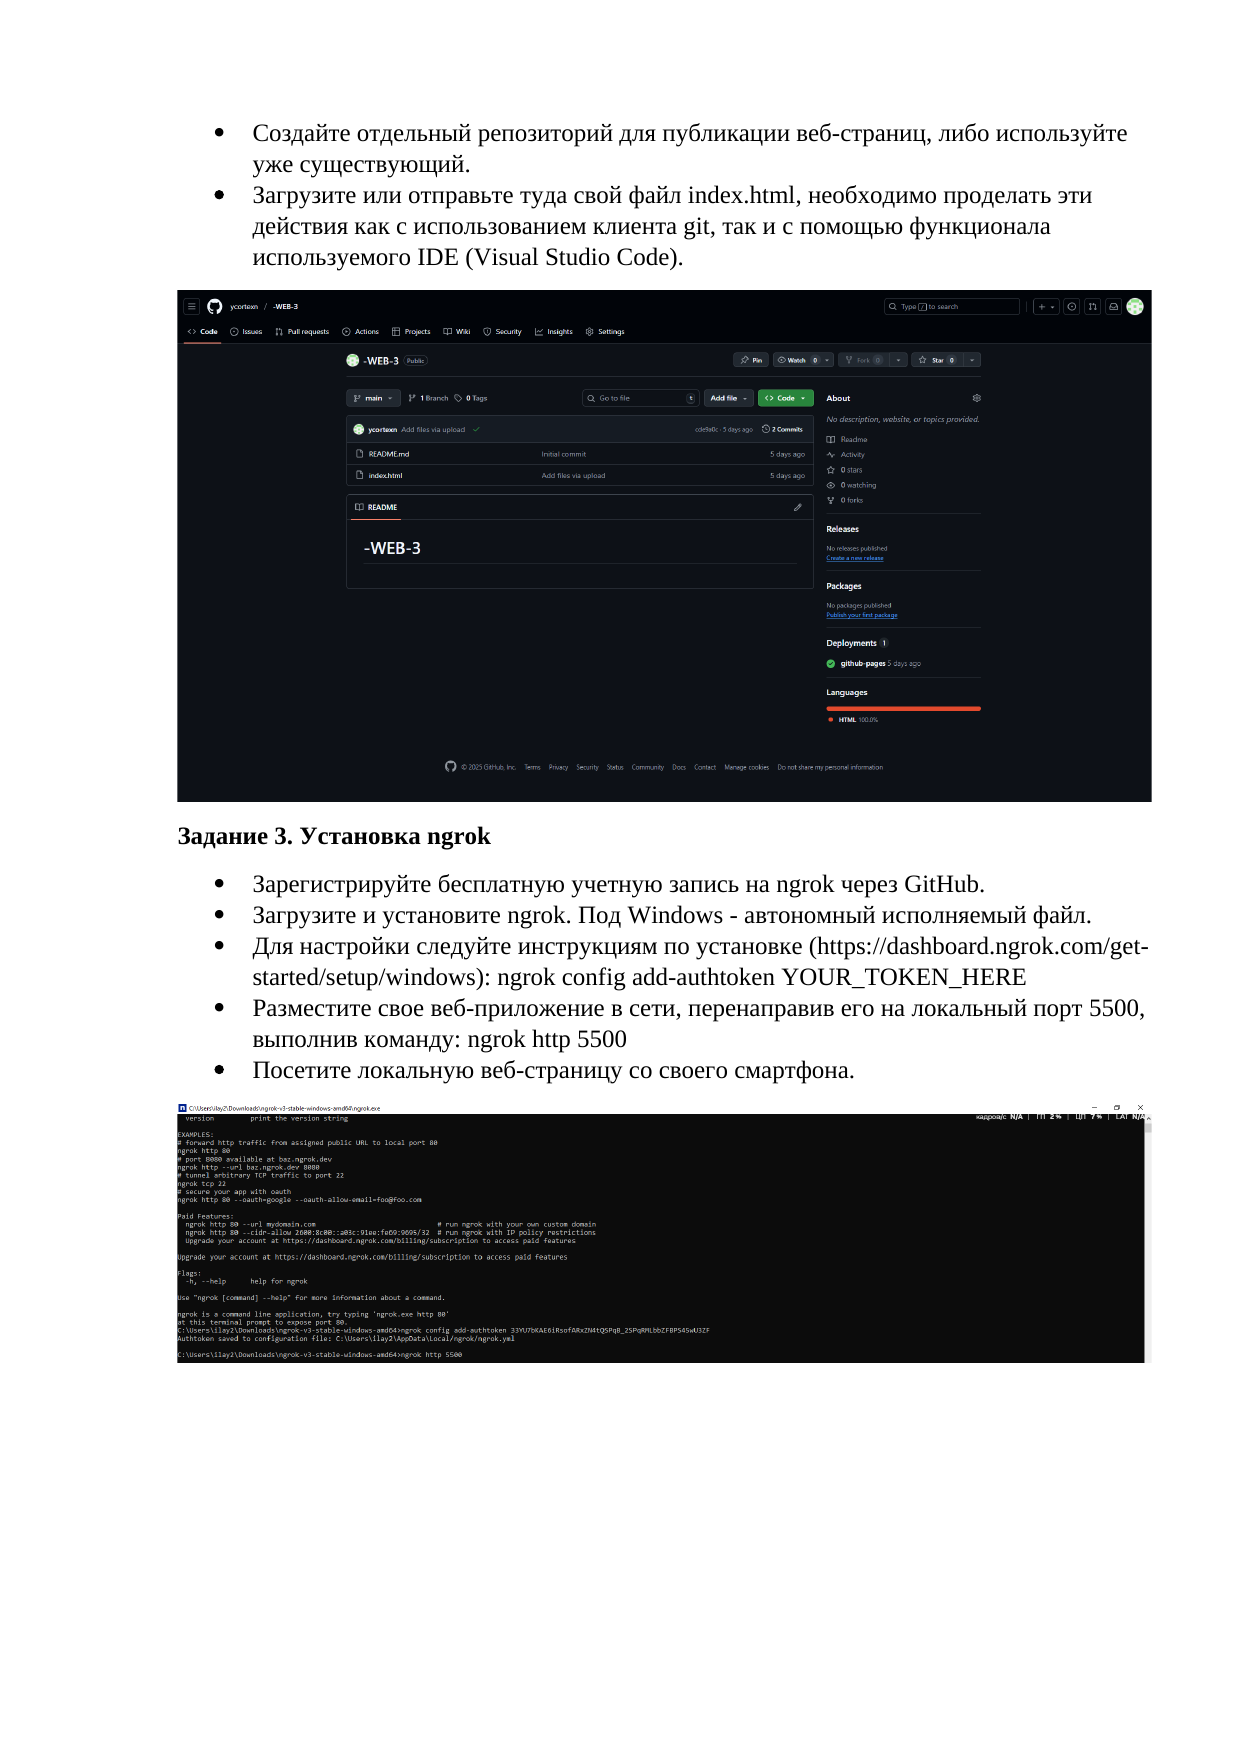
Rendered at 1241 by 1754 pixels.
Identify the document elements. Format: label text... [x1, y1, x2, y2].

list Зарегистрируйте бесплатную учетную запись на ngrok через GitHub. [215, 869, 1152, 897]
list Посетите локальную веб-страницу со своего смартфона. [215, 1055, 1152, 1084]
picture [177, 1102, 1152, 1363]
list Разместите свое веб-приложение в сети, перенаправив его на локальный порт 5500, выполнив команду: ngrok http 5500 [215, 993, 1152, 1053]
list Загрузите или отправьте туда свой файл index.html, необходимо проделать эти действия как с использованием клиента git, так и с помощью функционала используемого IDE (Visual Studio Code). [215, 180, 1152, 271]
list Загрузите и установите ngrok. Под Windows - автономный исполняемый файл. [215, 900, 1152, 928]
picture [177, 290, 1152, 802]
list Для настройки следуйте инструкциям по установке (https://dashboard.ngrok.com/get-started/setup/windows): ngrok config add-authtoken YOUR_TOKEN_HERE [215, 931, 1152, 991]
text Задание 3. Установка ngrok [177, 821, 1152, 850]
list Создайте отдельный репозиторий для публикации веб-страниц, либо используйте уже существующий. [215, 118, 1152, 178]
